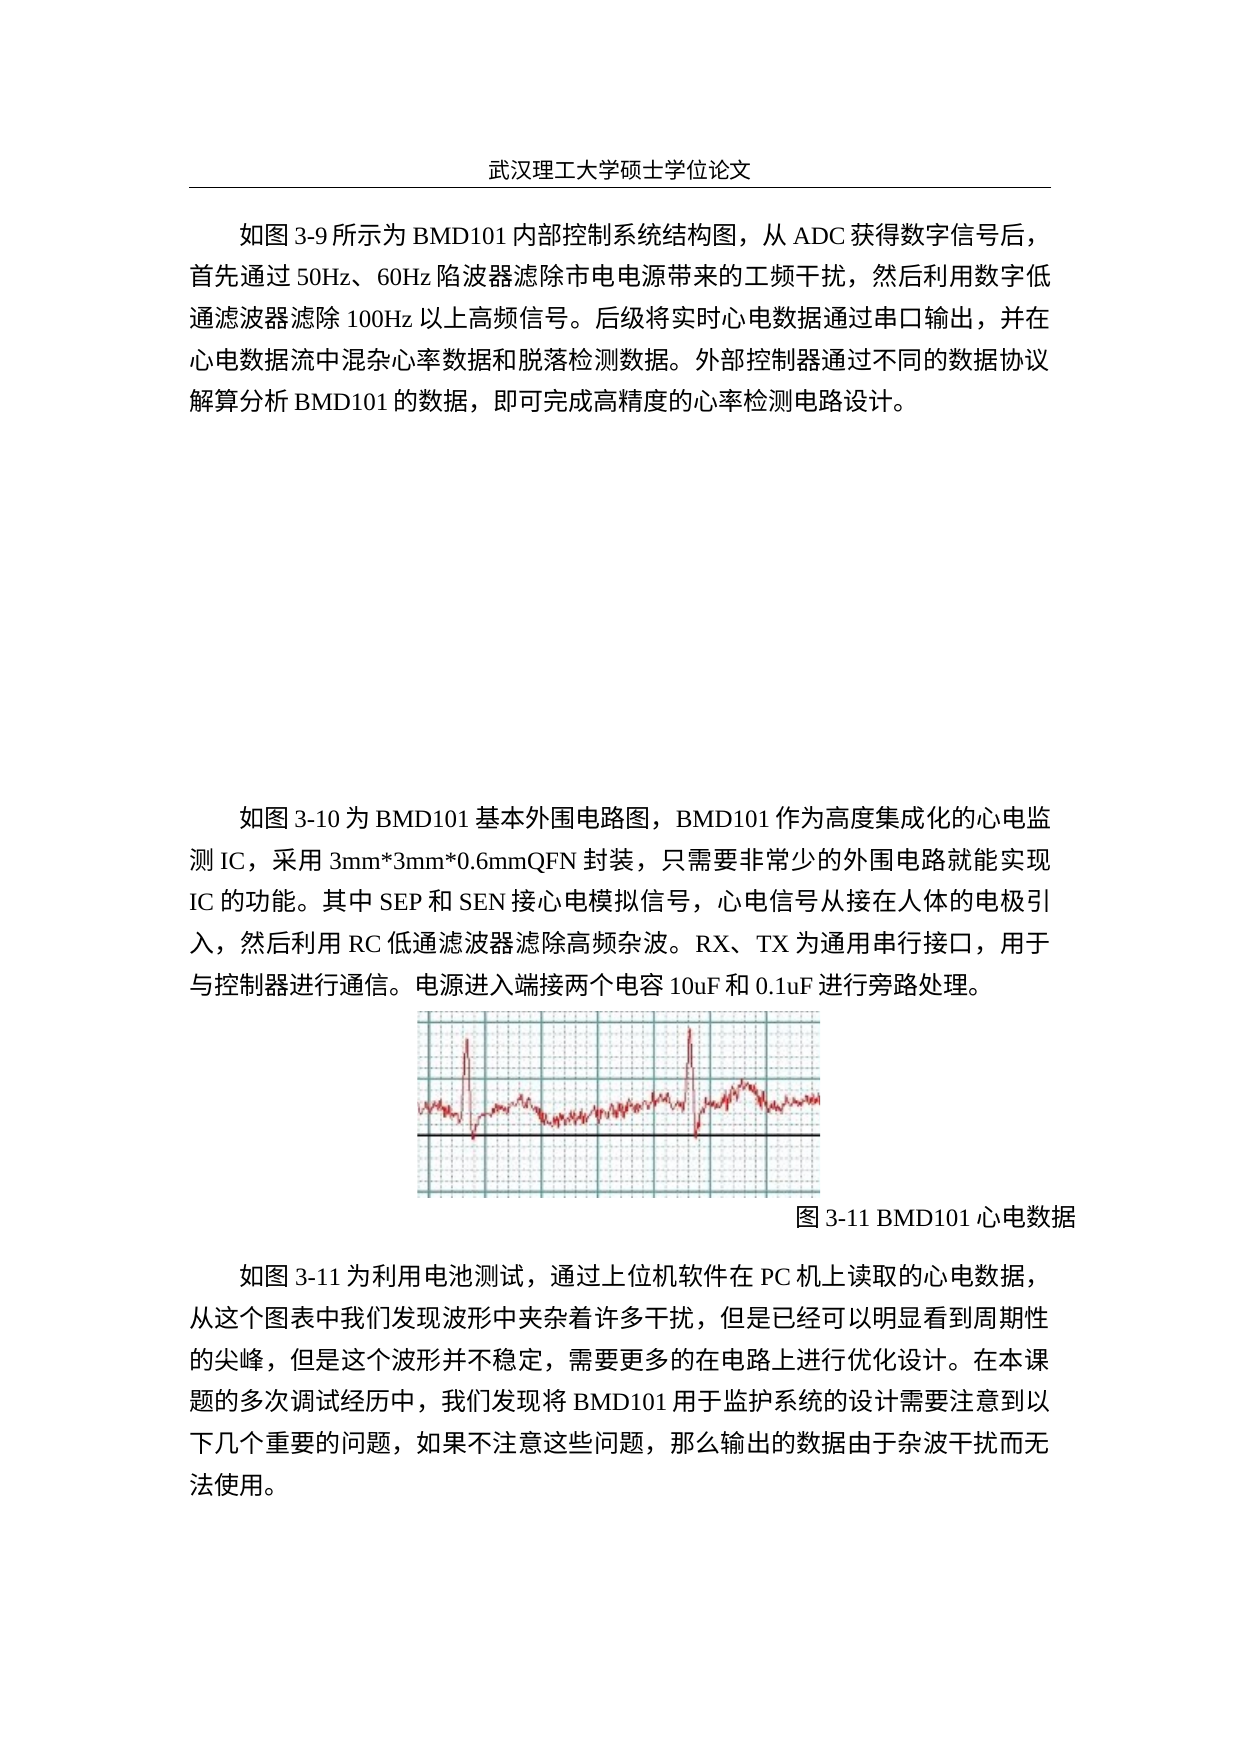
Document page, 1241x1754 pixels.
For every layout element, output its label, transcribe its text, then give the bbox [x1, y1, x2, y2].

text 如图3-9所示为BMD101内部控制系统结构图，从ADC获得数字信号后，首先通过50Hz、60Hz陷波器滤除市电电源带来的工频干扰，然后利用数字低通滤波器滤除100Hz以上高频信号。后级将实时心电数据通过串口输出，并在心电数据流中混杂心率数据和脱落检测数据。外部控制器通过不同的数据协议解算分析BMD101的数据，即可完成高精度的心率检测电路设计。 [189, 211, 1051, 419]
text 如图3-11为利用电池测试，通过上位机软件在PC机上读取的心电数据，从这个图表中我们发现波形中夹杂着许多干扰，但是已经可以明显看到周期性的尖峰，但是这个波形并不稳定，需要更多的在电路上进行优化设计。在本课题的多次调试经历中，我们发现将BMD101用于监护系统的设计需要注意到以下几个重要的问题，如果不注意这些问题，那么输出的数据由于杂波干扰而无法使用。 [189, 1002, 1051, 1502]
text 如图3-10为BMD101基本外围电路图，BMD101作为高度集成化的心电监测IC，采用3mm*3mm*0.6mmQFN封装，只需要非常少的外围电路就能实现IC的功能。其中SEP和SEN接心电模拟信号，心电信号从接在人体的电极引入，然后利用RC低通滤波器滤除高频杂波。RX、TX为通用串行接口，用于与控制器进行通信。电源进入端接两个电容10uF和0.1uF进行旁路处理。 [189, 419, 1051, 1002]
